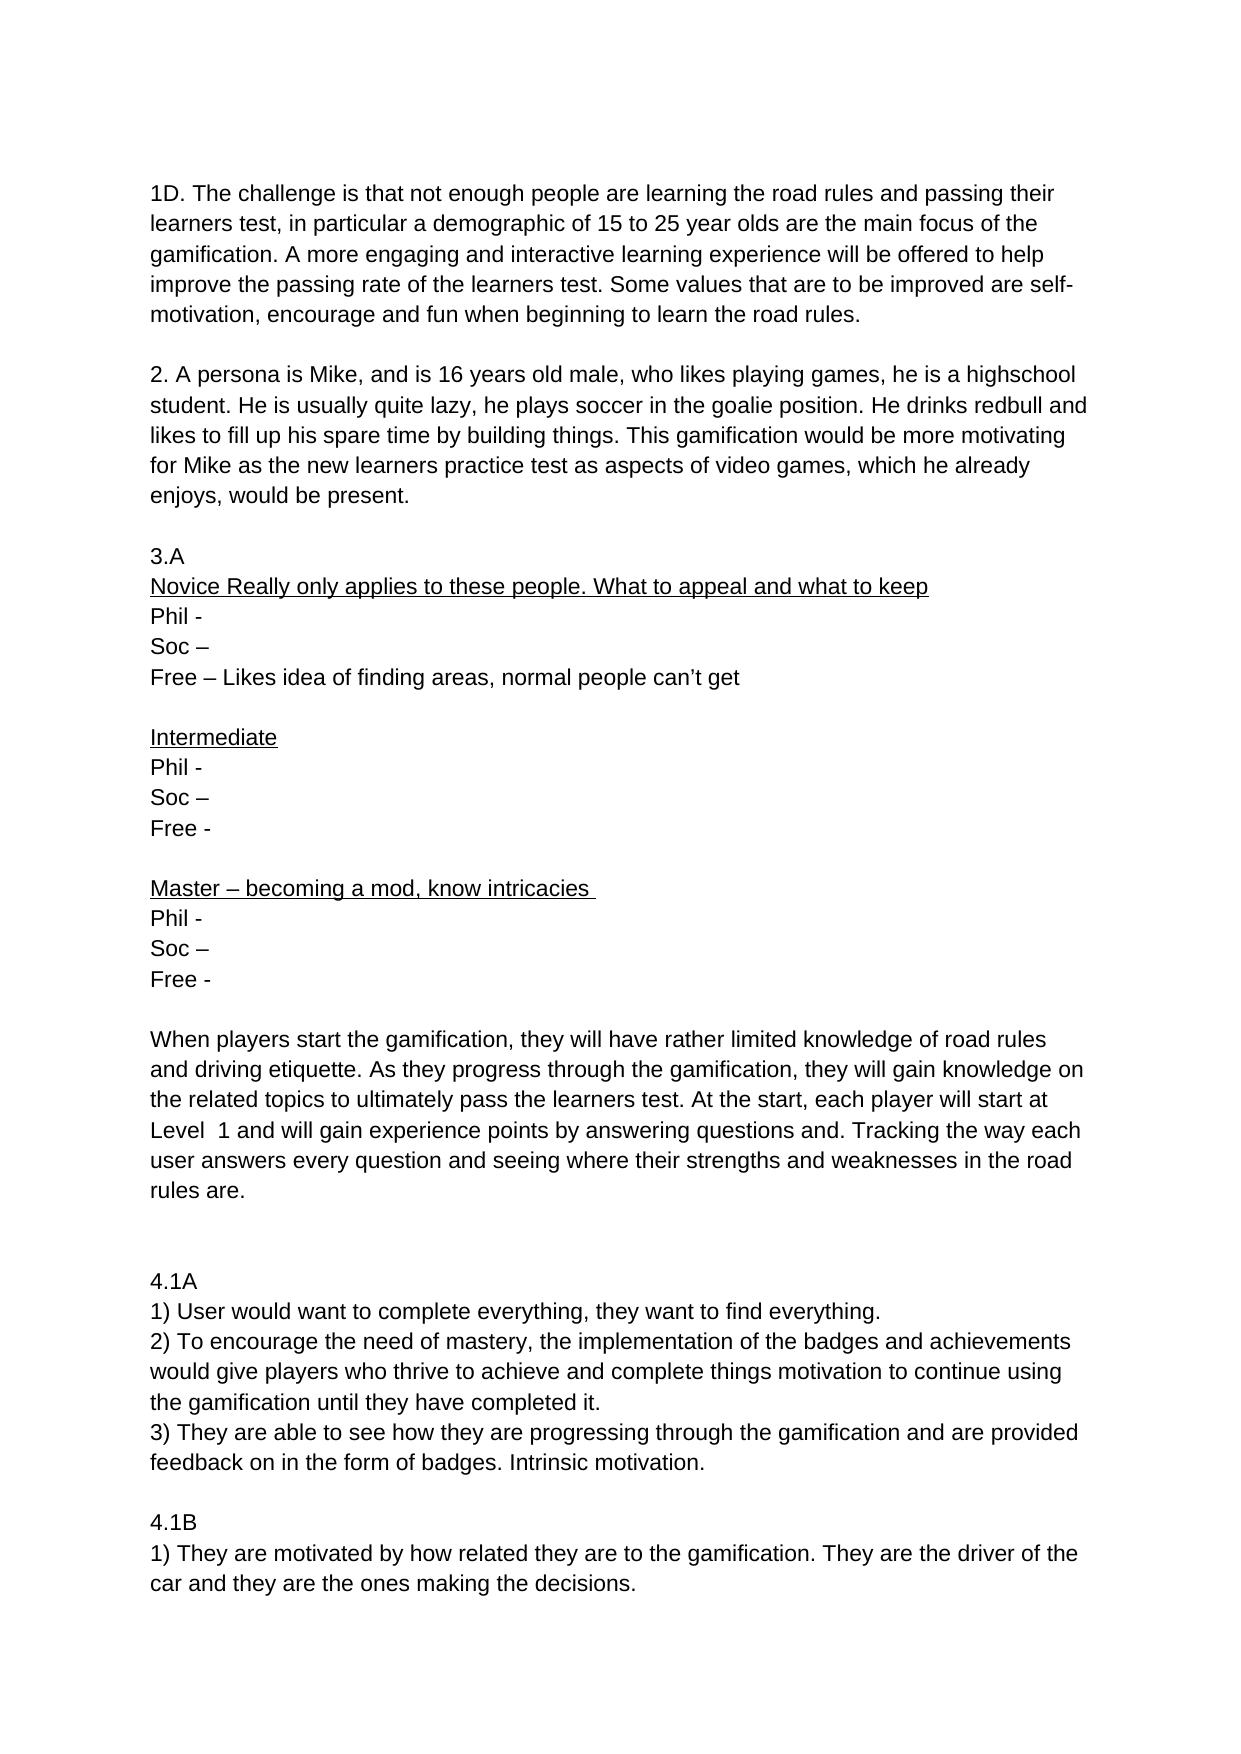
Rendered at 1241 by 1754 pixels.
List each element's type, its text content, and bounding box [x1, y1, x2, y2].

text 1) User would want to complete everything, they want to find everything. [150, 1298, 1090, 1324]
text 1D. The challenge is that not enough people are learning the road rules and passing their learners test, in particular a demographic of 15 to 25 year olds are the main focus of the gamification. A more engaging and interactive learning experience will be offered to help improve the passing rate of the learners test. Some values that are to be improved are self-motivation, encourage and fun when beginning to learn the road rules. [150, 180, 1090, 327]
text 3) They are able to see how they are progressing through the gamification and are provided feedback on in the form of badges. Intrinsic motivation. [150, 1419, 1090, 1475]
text Soc – [150, 633, 1090, 660]
text Novice Really only applies to these people. What to appeal and what to keep [150, 573, 1090, 599]
text When players start the gamification, they will have rather limited knowledge of road rules and driving etiquette. As they progress through the gamification, they will gain knowledge on the related topics to ultimately pass the learners test. At the start, each player will start at Level 1 and will gain experience points by answering questions and. Tracking the way each user answers every question and seeing where their strengths and weaknesses in the road rules are. [150, 1026, 1090, 1203]
text Phil - [150, 754, 1090, 781]
text Free – Likes idea of finding areas, normal people can’t get [150, 663, 1090, 690]
text Phil - [150, 905, 1090, 932]
text Phil - [150, 603, 1090, 629]
text 4.1A [150, 1268, 1090, 1294]
text 4.1B [150, 1509, 1090, 1536]
text 1) They are motivated by how related they are to the gamification. They are the driver of the car and they are the ones making the decisions. [150, 1539, 1090, 1596]
text Free - [150, 966, 1090, 992]
text Intermediate [150, 724, 1090, 750]
text 2. A persona is Mike, and is 16 years old male, who likes playing games, he is a highschool student. He is usually quite lazy, he plays soccer in the goalie position. He drinks redbull and likes to fill up his spare time by building things. This gamification would be more motivating for Mike as the new learners practice test as aspects of video games, which he already enjoys, would be present. [150, 361, 1090, 509]
text Free - [150, 814, 1090, 841]
text 3.A [150, 543, 1090, 569]
text Soc – [150, 935, 1090, 962]
text 2) To encourage the need of mastery, the implementation of the badges and achievements would give players who thrive to achieve and complete things motivation to continue using the gamification until they have completed it. [150, 1328, 1090, 1415]
text Soc – [150, 784, 1090, 811]
text Master – becoming a mod, know intricacies [150, 875, 1090, 901]
